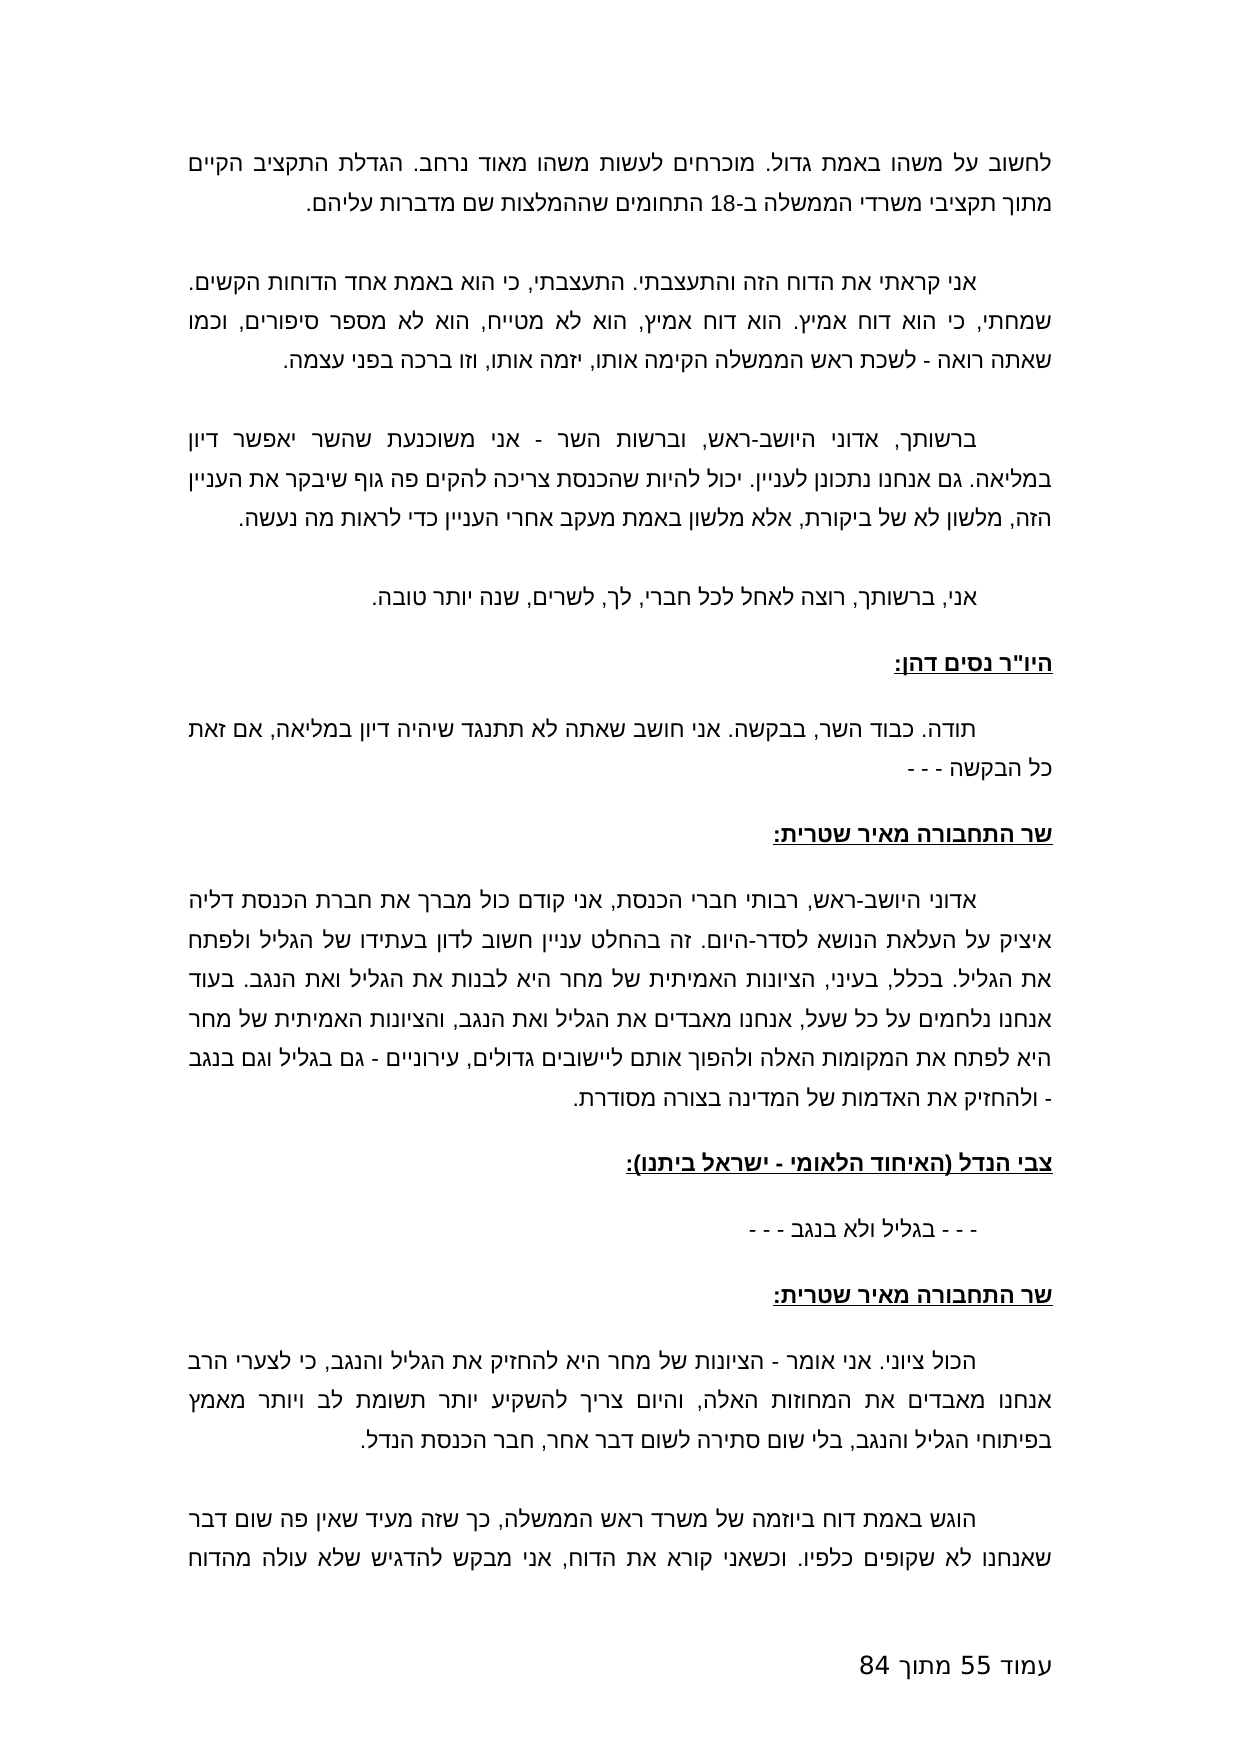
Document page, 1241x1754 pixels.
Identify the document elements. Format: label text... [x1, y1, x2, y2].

text אני, ברשותך, רוצה לאחל לכל חברי, לך, לשרים, שנה יותר טובה. [187, 584, 1053, 611]
text אני קראתי את הדוח הזה והתעצבתי. התעצבתי, כי הוא באמת אחד הדוחות הקשים. שמחתי, כי הוא דוח אמיץ. הוא דוח אמיץ, הוא לא מטייח, הוא לא מספר סיפורים, וכמו שאתה רואה - לשכת ראש הממשלה הקימה אותו, יזמה אותו, וזו ברכה בפני עצמה. [187, 268, 1053, 374]
text שר התחבורה מאיר שטרית: [187, 795, 1053, 848]
text הכול ציוני. אני אומר - הציונות של מחר היא להחזיק את הגליל והנגב, כי לצערי הרב אנחנו מאבדים את המחוזות האלה, והיום צריך להשקיע יותר תשומת לב ויותר מאמץ בפיתוחי הגליל והנגב, בלי שום סתירה לשום דבר אחר, חבר הכנסת הנדל. [187, 1348, 1053, 1453]
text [187, 1506, 1053, 1572]
text ברשותך, אדוני היושב-ראש, וברשות השר - אני משוכנעת שהשר יאפשר דיון במליאה. גם אנחנו נתכונן לעניין. יכול להיות שהכנסת צריכה להקים פה גוף שיבקר את העניין הזה, מלשון לא של ביקורת, אלא מלשון באמת מעקב אחרי העניין כדי לראות מה נעשה. [187, 426, 1053, 532]
text שר התחבורה מאיר שטרית: [187, 1256, 1053, 1308]
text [187, 150, 1053, 216]
text - - - בגליל ולא בנגב - - - [187, 1216, 1053, 1242]
text אדוני היושב-ראש, רבותי חברי הכנסת, אני קודם כול מברך את חברת הכנסת דליה איציק על העלאת הנושא לסדר-היום. זה בהחלט עניין חשוב לדון בעתידו של הגליל ולפתח את הגליל. בכלל, בעיני, הציונות האמיתית של מחר היא לבנות את הגליל ואת הנגב. בעוד אנחנו נלחמים על כל שעל, אנחנו מאבדים את הגליל ואת הנגב, והציונות האמיתית של מחר היא לפתח את המקומות האלה ולהפוך אותם ליישובים גדולים, עירוניים - גם בגליל וגם בנגב - ולהחזיק את האדמות של המדינה בצורה מסודרת. [187, 887, 1053, 1111]
text צבי הנדל (האיחוד הלאומי - ישראל ביתנו): [187, 1124, 1053, 1177]
text היו"ר נסים דהן: [187, 624, 1053, 676]
text תודה. כבוד השר, בבקשה. אני חושב שאתה לא תתנגד שיהיה דיון במליאה, אם זאת כל הבקשה - - - [187, 716, 1053, 782]
